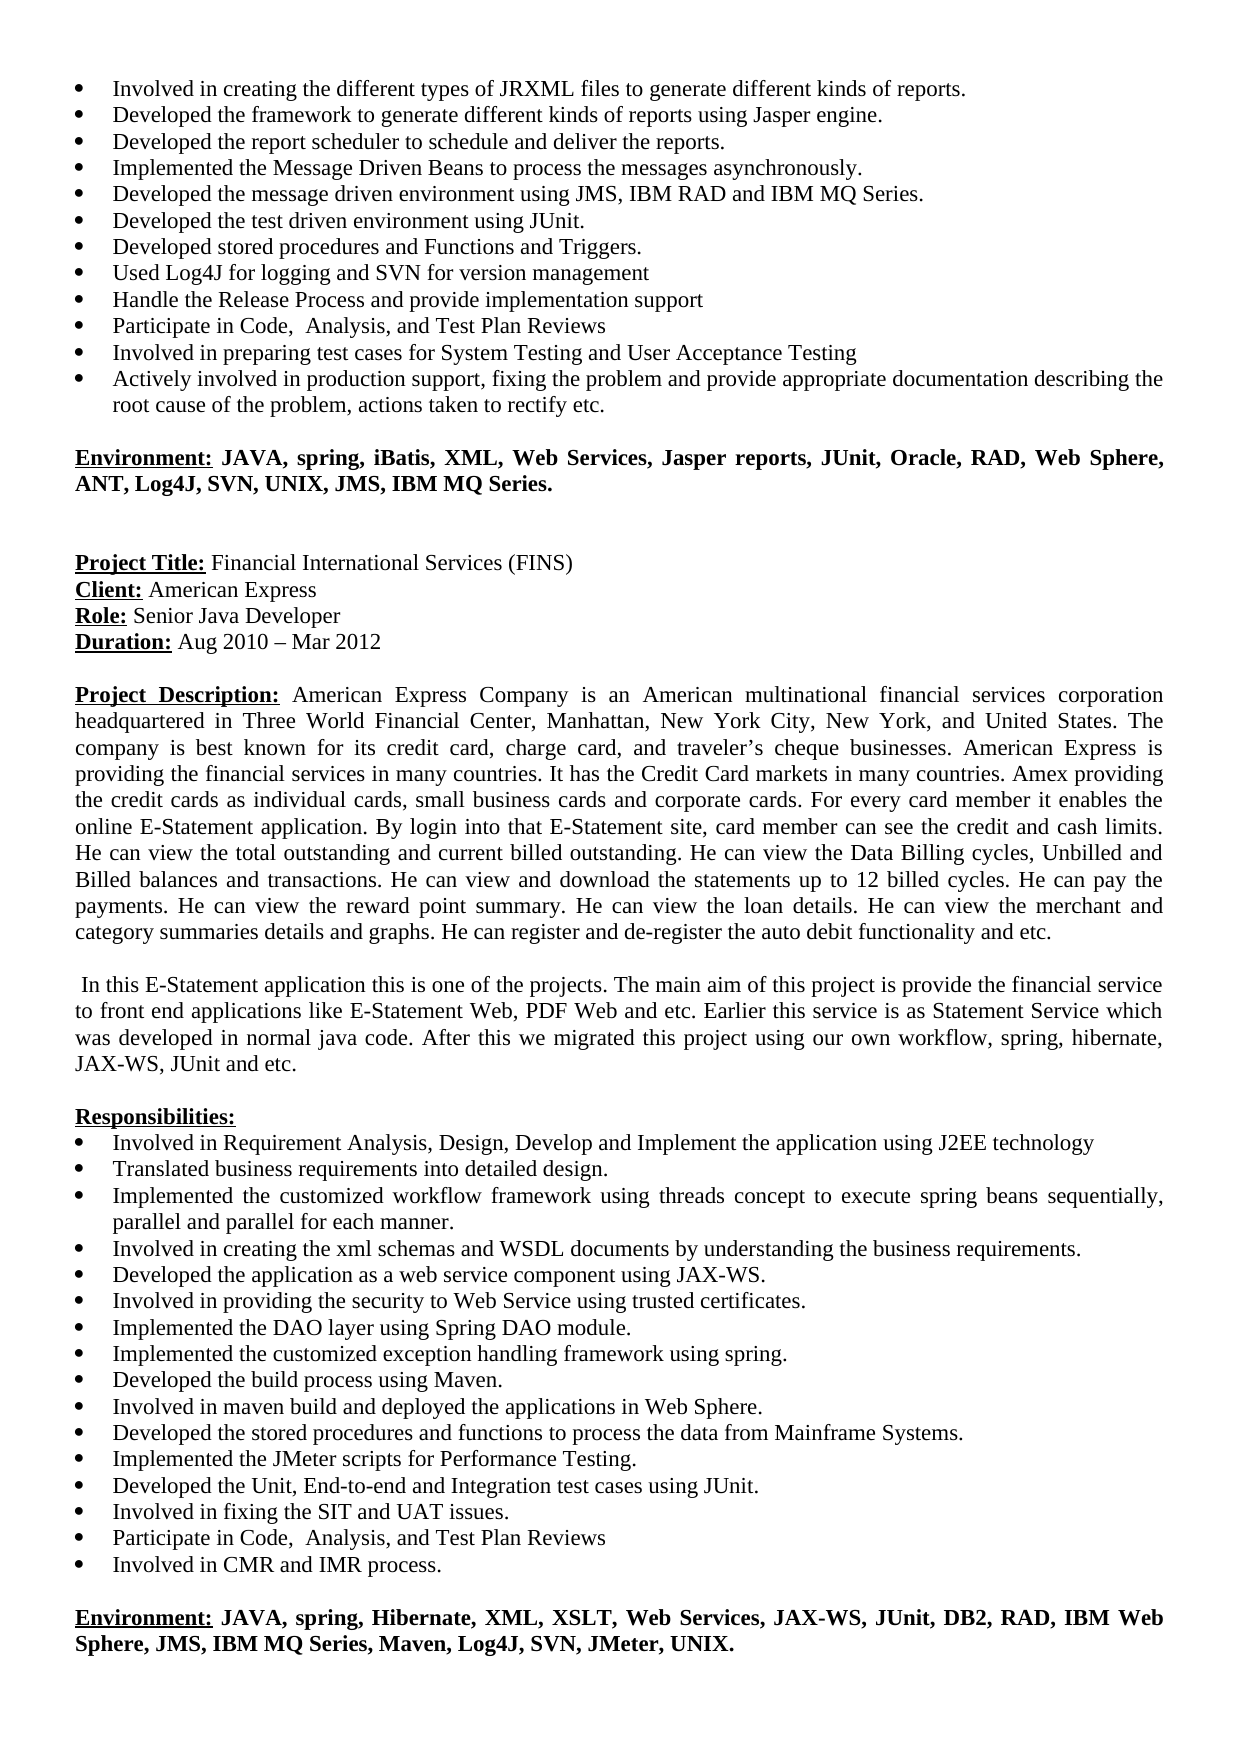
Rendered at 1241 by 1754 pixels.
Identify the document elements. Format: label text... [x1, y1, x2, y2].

list Implemented the JMeter scripts for Performance Testing. [75, 1445, 1165, 1472]
text Responsibilities: [75, 1103, 1165, 1129]
list Participate in Code, Analysis, and Test Plan Reviews [75, 312, 1165, 338]
list Developed the stored procedures and functions to process the data from Mainframe Systems. [75, 1419, 1165, 1445]
list Developed the build process using Maven. [75, 1366, 1165, 1393]
text Environment: JAVA, spring, Hibernate, XML, XSLT, Web Services, JAX-WS, JUnit, DB2, RAD, IBM Web Sphere, JMS, IBM MQ Series, Maven, Log4J, SVN, JMeter, UNIX. [75, 1603, 1165, 1656]
list Developed the application as a web service component using JAX-WS. [75, 1261, 1165, 1287]
list Used Log4J for logging and SVN for version management [75, 259, 1165, 286]
list Involved in CMR and IMR process. [75, 1551, 1165, 1577]
list Implemented the DAO layer using Spring DAO module. [75, 1314, 1165, 1340]
list Developed the framework to generate different kinds of reports using Jasper engine. [75, 101, 1165, 128]
list Involved in creating the xml schemas and WSDL documents by understanding the business requirements. [75, 1234, 1165, 1261]
text In this E-Statement application this is one of the projects. The main aim of this project is provide the financial service to front end applications like E-Statement Web, PDF Web and etc. Earlier this service is as Statement Service which was developed in normal java code. After this we migrated this project using our own workflow, spring, hibernate, JAX-WS, JUnit and etc. [75, 971, 1165, 1076]
list Involved in Requirement Analysis, Design, Develop and Implement the application using J2EE technology [75, 1129, 1165, 1156]
list Implemented the customized workflow framework using threads concept to execute spring beans sequentially, parallel and parallel for each manner. [75, 1182, 1165, 1234]
list Translated business requirements into detailed design. [75, 1156, 1165, 1182]
list Involved in maven build and deployed the applications in Web Sphere. [75, 1393, 1165, 1419]
list Handle the Release Process and provide implementation support [75, 286, 1165, 312]
list Developed the Unit, End-to-end and Integration test cases using JUnit. [75, 1472, 1165, 1498]
list Implemented the Message Driven Beans to process the messages asynchronously. [75, 154, 1165, 180]
list Involved in fixing the SIT and UAT issues. [75, 1498, 1165, 1524]
list Developed the report scheduler to schedule and deliver the reports. [75, 128, 1165, 154]
text Environment: JAVA, spring, iBatis, XML, Web Services, Jasper reports, JUnit, Oracle, RAD, Web Sphere, ANT, Log4J, SVN, UNIX, JMS, IBM MQ Series. [75, 444, 1165, 497]
list Developed the test driven environment using JUnit. [75, 207, 1165, 233]
text Client: American Express [75, 576, 1165, 602]
list Involved in preparing test cases for System Testing and User Acceptance Testing [75, 338, 1165, 365]
list Involved in providing the security to Web Service using trusted certificates. [75, 1287, 1165, 1314]
list Participate in Code, Analysis, and Test Plan Reviews [75, 1524, 1165, 1551]
text Duration: Aug 2010 – Mar 2012 [75, 628, 1165, 655]
list Developed the message driven environment using JMS, IBM RAD and IBM MQ Series. [75, 180, 1165, 207]
list Developed stored procedures and Functions and Triggers. [75, 233, 1165, 259]
text Project Description: American Express Company is an American multinational financial services corporation headquartered in Three World Financial Center, Manhattan, New York City, New York, and United States. The company is best known for its credit card, charge card, and traveler’s cheque businesses. American Express is providing the financial services in many countries. It has the Credit Card markets in many countries. Amex providing the credit cards as individual cards, small business cards and corporate cards. For every card member it enables the online E-Statement application. By login into that E-Statement site, card member can see the credit and cash limits. He can view the total outstanding and current billed outstanding. He can view the Data Billing cycles, Unbilled and Billed balances and transactions. He can view and download the statements up to 12 billed cycles. He can pay the payments. He can view the reward point summary. He can view the loan details. He can view the merchant and category summaries details and graphs. He can register and de-register the auto debit functionality and etc. [75, 681, 1165, 945]
text Role: Senior Java Developer [75, 602, 1165, 628]
text Project Title: Financial International Services (FINS) [75, 549, 1165, 576]
list Involved in creating the different types of JRXML files to generate different kinds of reports. [75, 75, 1165, 101]
list Actively involved in production support, fixing the problem and provide appropriate documentation describing the root cause of the problem, actions taken to rectify etc. [75, 365, 1165, 418]
list Implemented the customized exception handling framework using spring. [75, 1340, 1165, 1366]
